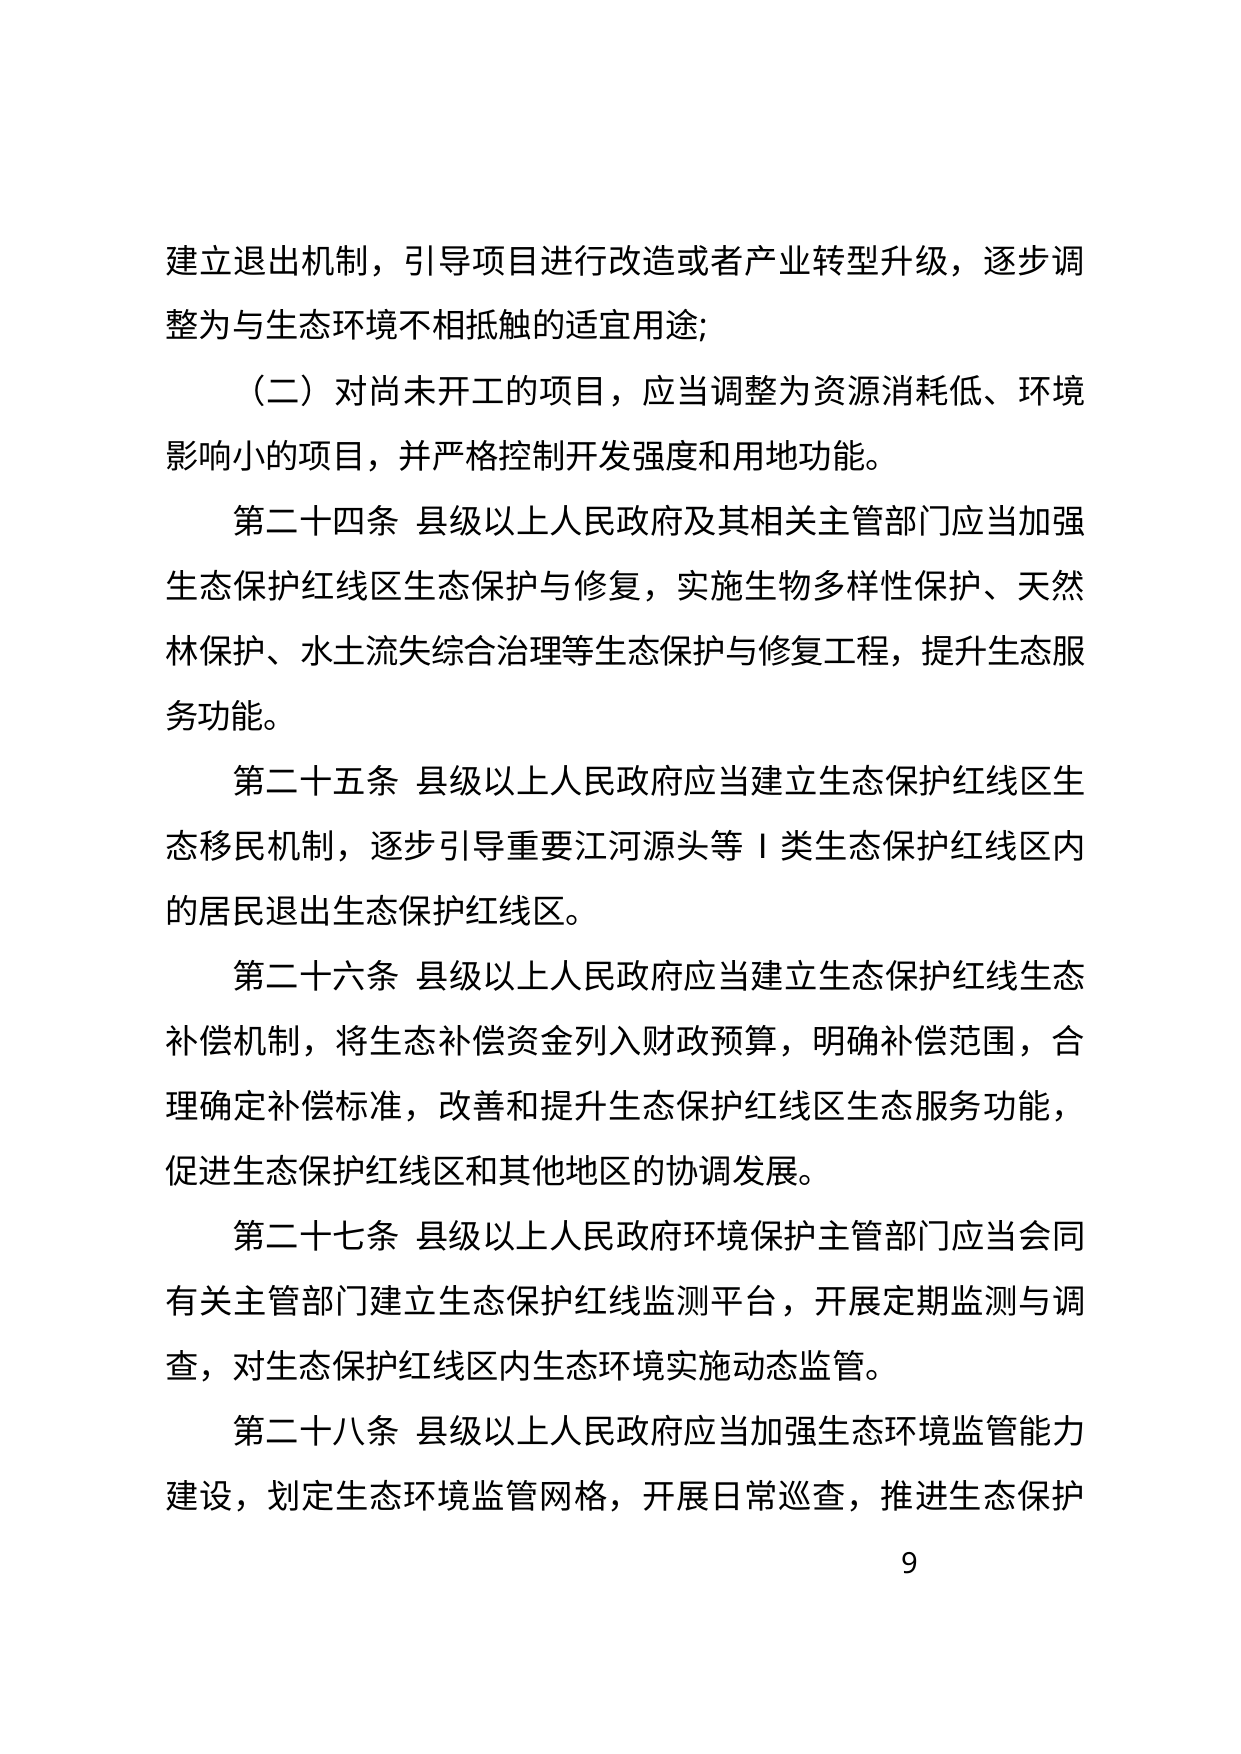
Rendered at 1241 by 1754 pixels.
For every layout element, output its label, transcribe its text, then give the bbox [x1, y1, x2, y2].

text （二）对尚未开工的项目，应当调整为资源消耗低、环境影响小的项目，并严格控制开发强度和用地功能。 [165, 356, 1087, 486]
text 第二十四条 县级以上人民政府及其相关主管部门应当加强生态保护红线区生态保护与修复，实施生物多样性保护、天然林保护、水土流失综合治理等生态保护与修复工程，提升生态服务功能。 [165, 486, 1087, 746]
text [165, 1396, 1087, 1526]
text 第二十六条 县级以上人民政府应当建立生态保护红线生态补偿机制，将生态补偿资金列入财政预算，明确补偿范围，合理确定补偿标准，改善和提升生态保护红线区生态服务功能，促进生态保护红线区和其他地区的协调发展。 [165, 941, 1087, 1201]
text 第二十五条 县级以上人民政府应当建立生态保护红线区生态移民机制，逐步引导重要江河源头等Ⅰ类生态保护红线区内的居民退出生态保护红线区。 [165, 746, 1087, 941]
text 第二十七条 县级以上人民政府环境保护主管部门应当会同有关主管部门建立生态保护红线监测平台，开展定期监测与调查，对生态保护红线区内生态环境实施动态监管。 [165, 1201, 1087, 1396]
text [165, 226, 1087, 356]
